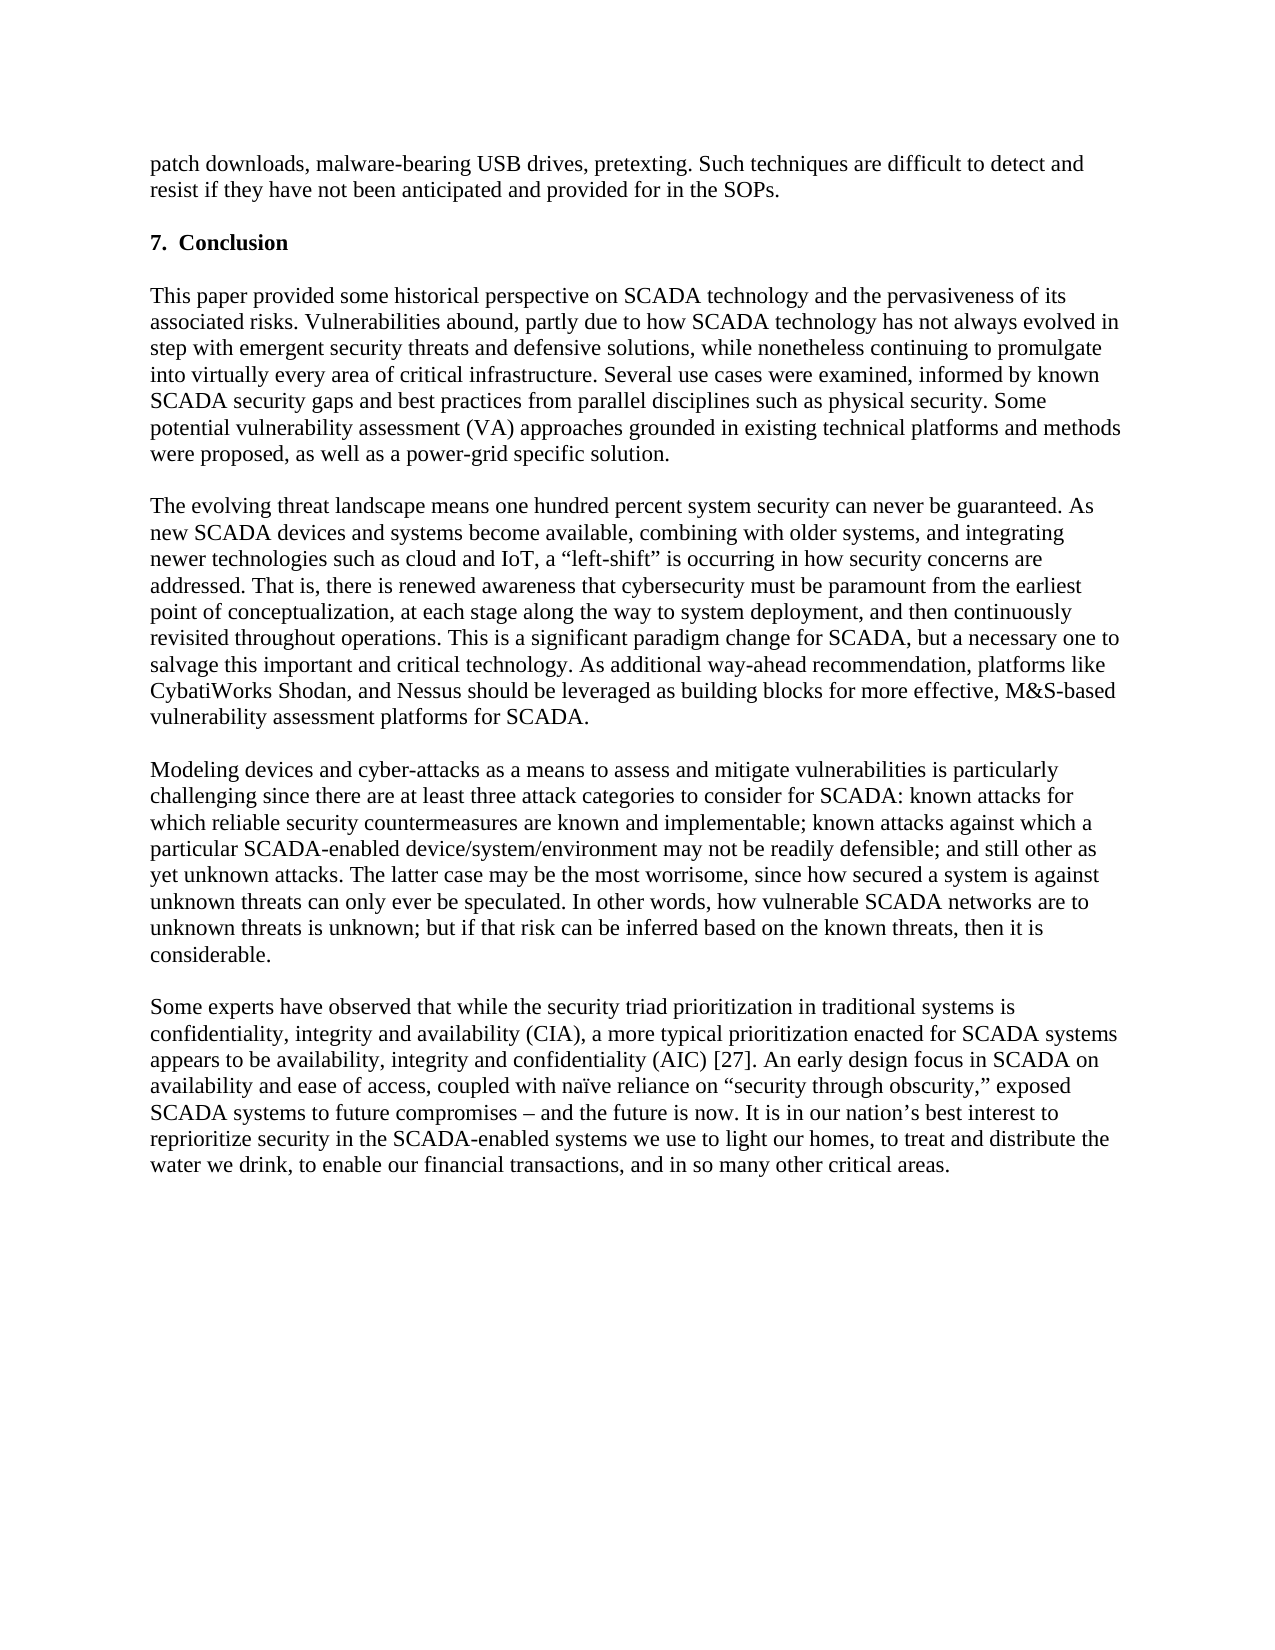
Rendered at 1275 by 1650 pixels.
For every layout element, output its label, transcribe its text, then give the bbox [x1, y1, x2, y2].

text This paper provided some historical perspective on SCADA technology and the pervasiveness of its associated risks. Vulnerabilities abound, partly due to how SCADA technology has not always evolved in step with emergent security threats and defensive solutions, while nonetheless continuing to promulgate into virtually every area of critical infrastructure. Several use cases were examined, informed by known SCADA security gaps and best practices from parallel disciplines such as physical security. Some potential vulnerability assessment (VA) approaches grounded in existing technical platforms and methods were proposed, as well as a power-grid specific solution. [150, 282, 1125, 466]
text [150, 150, 1125, 203]
text 7. Conclusion [150, 229, 1125, 255]
text The evolving threat landscape means one hundred percent system security can never be guaranteed. As new SCADA devices and systems become available, combining with older systems, and integrating newer technologies such as cloud and IoT, a “left-shift” is occurring in how security concerns are addressed. That is, there is renewed awareness that cybersecurity must be paramount from the earliest point of conceptualization, at each stage along the way to system deployment, and then continuously revisited throughout operations. This is a significant paradigm change for SCADA, but a necessary one to salvage this important and critical technology. As additional way-ahead recommendation, platforms like CybatiWorks Shodan, and Nessus should be leveraged as building blocks for more effective, M&S-based vulnerability assessment platforms for SCADA. [150, 493, 1125, 730]
text Some experts have observed that while the security triad prioritization in traditional systems is confidentiality, integrity and availability (CIA), a more typical prioritization enacted for SCADA systems appears to be availability, integrity and confidentiality (AIC) . An early design focus in SCADA on availability and ease of access, coupled with naïve reliance on “security through obscurity,” exposed SCADA systems to future compromises – and the future is now. It is in our nation’s best interest to reprioritize security in the SCADA-enabled systems we use to light our homes, to treat and distribute the water we drink, to enable our financial transactions, and in so many other critical areas. [150, 993, 1125, 1178]
text Modeling devices and cyber-attacks as a means to assess and mitigate vulnerabilities is particularly challenging since there are at least three attack categories to consider for SCADA: known attacks for which reliable security countermeasures are known and implementable; known attacks against which a particular SCADA-enabled device/system/environment may not be readily defensible; and still other as yet unknown attacks. The latter case may be the most worrisome, since how secured a system is against unknown threats can only ever be speculated. In other words, how vulnerable SCADA networks are to unknown threats is unknown; but if that risk can be inferred based on the known threats, then it is considerable. [150, 756, 1125, 967]
